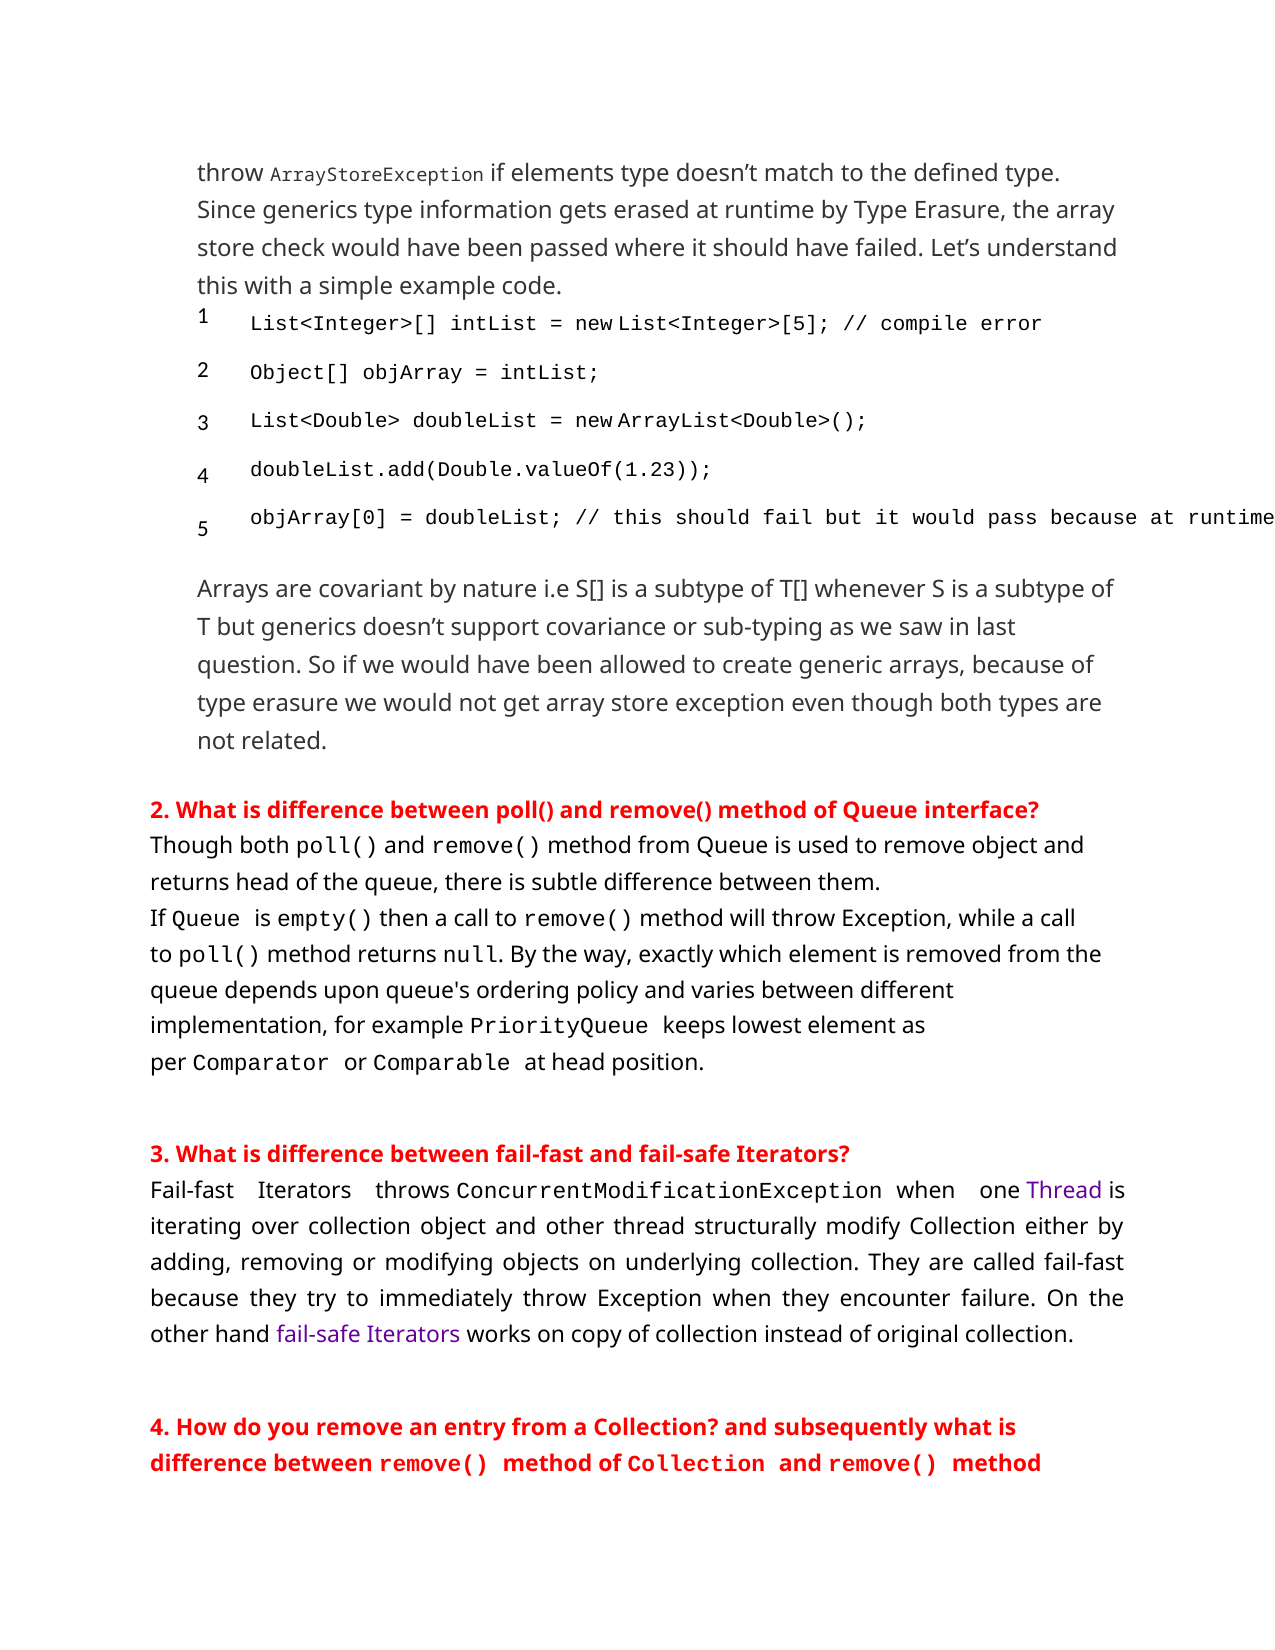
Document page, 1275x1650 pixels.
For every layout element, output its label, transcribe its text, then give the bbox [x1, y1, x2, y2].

text Fail-fast Iterators throws ConcurrentModificationException when one Thread is iterating over collection object and other thread structurally modify Collection either by adding, removing or modifying objects on underlying collection. They are called fail-fast because they try to immediately throw Exception when they encounter failure. On the other hand fail-safe Iterators works on copy of collection instead of original collection. [150, 1174, 1125, 1349]
text Arrays are covariant by nature i.e S[] is a subtype of T[] whenever S is a subtype of T but generics doesn’t support covariance or sub-typing as we saw in last question. So if we would have been allowed to create generic arrays, because of type erasure we would not get array store exception even though both types are not related. [197, 566, 1125, 756]
table_header 1 2 3 4 5 [197, 302, 250, 566]
text 3. What is difference between fail-fast and fail-safe Iterators? [150, 1138, 1125, 1169]
table_header List<Integer>[] intList = new List<Integer>[5]; // compile error Object[] objArray = intList; List<Double> doubleList = new ArrayList<Double>(); doubleList.add(Double.valueOf(1.23)); objArray[0] = doubleList; // this should fail but it would pass because at runtime intList and doubleList both are just List [250, 302, 1275, 566]
text 2. What is difference between poll() and remove() method of Queue interface? Though both poll() and remove() method from Queue is used to remove object and returns head of the queue, there is subtle difference between them. If Queue is empty() then a call to remove() method will throw Exception, while a call to poll() method returns null. By the way, exactly which element is removed from the queue depends upon queue's ordering policy and varies between different implementation, for example PriorityQueue keeps lowest element as per Comparator or Comparable at head position. [150, 793, 1125, 1109]
